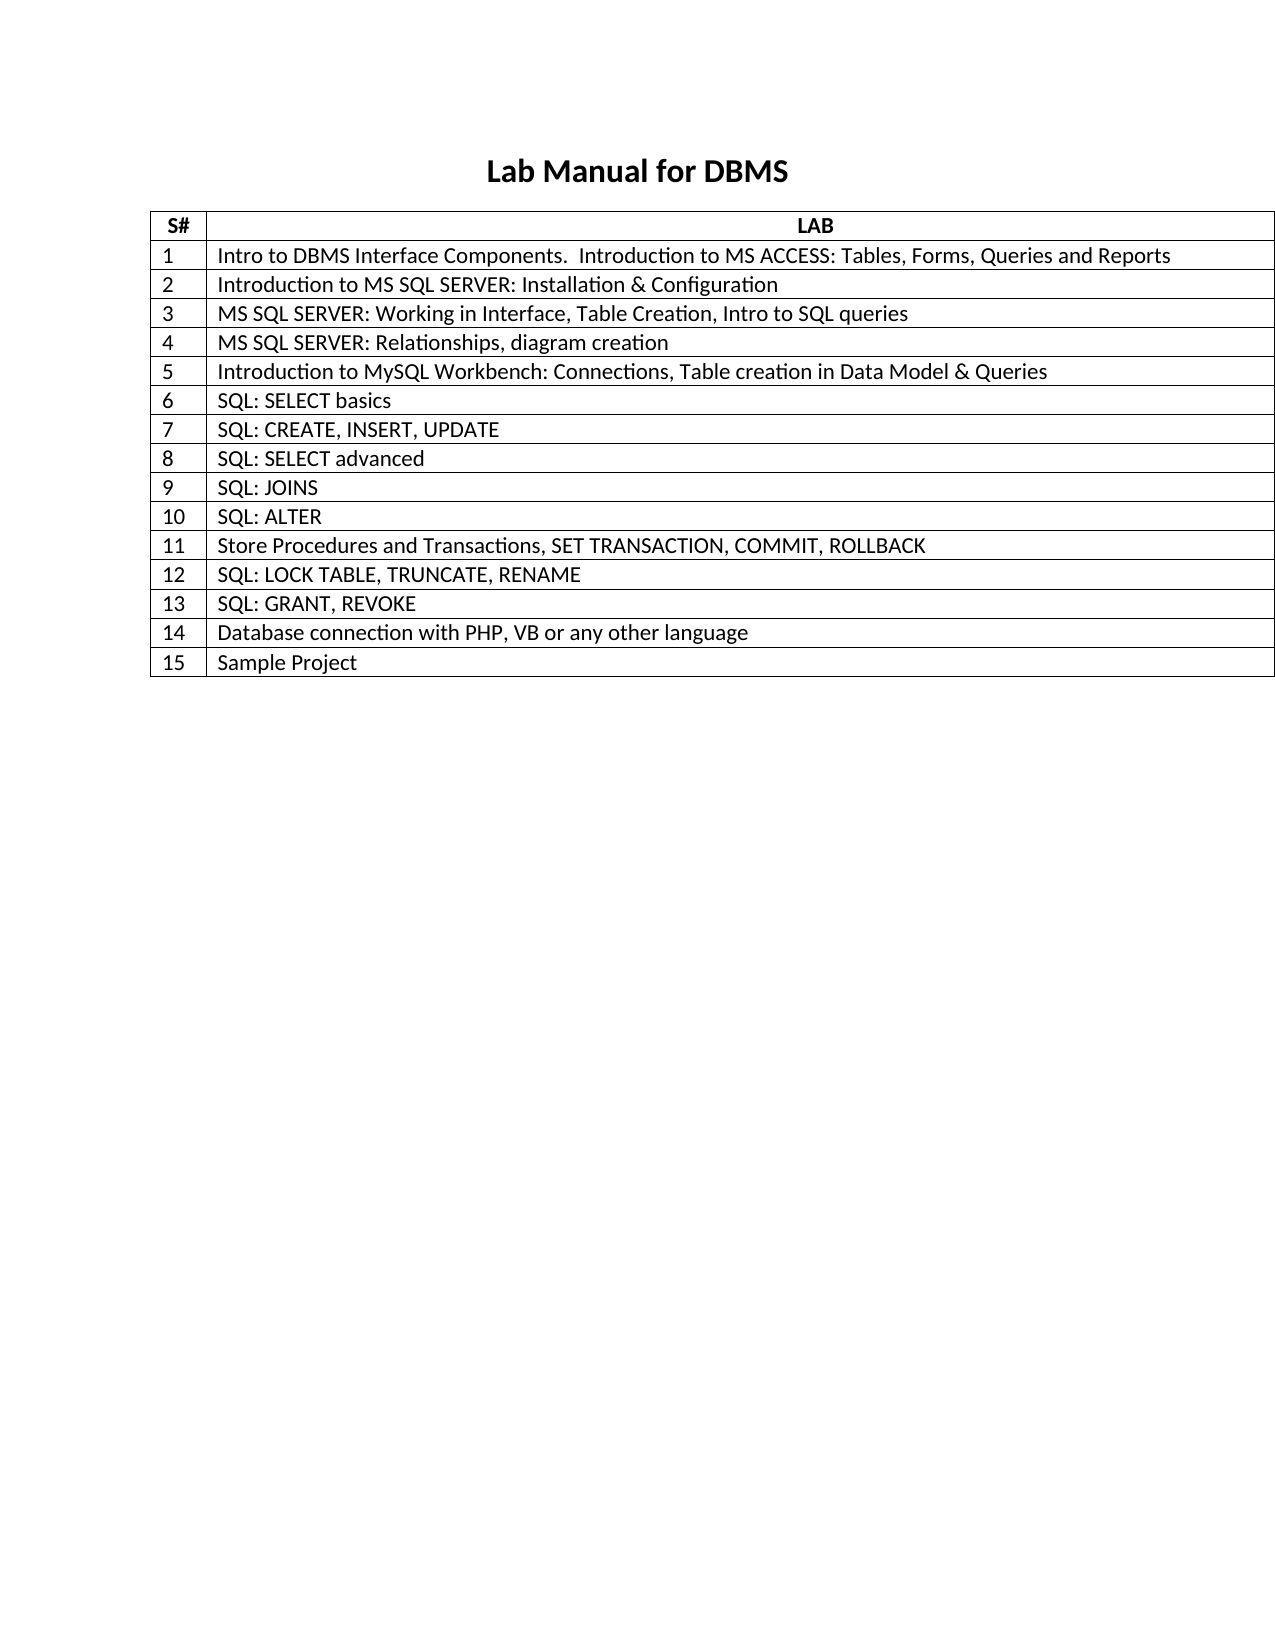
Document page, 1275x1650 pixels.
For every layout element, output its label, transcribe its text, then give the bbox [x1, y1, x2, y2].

table_cell SQL: ALTER [207, 502, 1274, 530]
table_cell Intro to DBMS Interface Components. Introduction to MS ACCESS: Tables, Forms, Queries and Reports [207, 241, 1274, 269]
table_cell 1 [151, 241, 206, 269]
table_cell Database connection with PHP, VB or any other language [207, 619, 1274, 647]
table_cell 4 [151, 328, 206, 356]
table_cell 10 [151, 502, 206, 530]
table_cell 2 [151, 270, 206, 298]
table_cell Introduction to MySQL Workbench: Connections, Table creation in Data Model & Queries [207, 357, 1274, 385]
table_header S# [151, 212, 206, 240]
table_cell SQL: GRANT, REVOKE [207, 590, 1274, 617]
table_cell 14 [151, 619, 206, 647]
table_cell MS SQL SERVER: Working in Interface, Table Creation, Intro to SQL queries [207, 299, 1274, 327]
table_cell SQL: CREATE, INSERT, UPDATE [207, 415, 1274, 443]
table_cell 6 [151, 386, 206, 414]
table_cell 13 [151, 590, 206, 617]
table_cell 11 [151, 531, 206, 559]
table_header LAB [207, 212, 1274, 240]
table_cell 7 [151, 415, 206, 443]
table_cell 5 [151, 357, 206, 385]
table_cell MS SQL SERVER: Relationships, diagram creation [207, 328, 1274, 356]
table_cell 15 [151, 648, 206, 676]
table_cell SQL: SELECT basics [207, 386, 1274, 414]
table_cell 12 [151, 560, 206, 588]
table_cell 3 [151, 299, 206, 327]
table_cell 8 [151, 444, 206, 472]
table_cell SQL: JOINS [207, 473, 1274, 501]
table_cell Store Procedures and Transactions, SET TRANSACTION, COMMIT, ROLLBACK [207, 531, 1274, 559]
table_cell Sample Project [207, 648, 1274, 676]
table_cell SQL: SELECT advanced [207, 444, 1274, 472]
table_cell Introduction to MS SQL SERVER: Installation & Configuration [207, 270, 1274, 298]
text Lab Manual for DBMS [150, 150, 1125, 191]
table_cell SQL: LOCK TABLE, TRUNCATE, RENAME [207, 560, 1274, 588]
table_cell 9 [151, 473, 206, 501]
